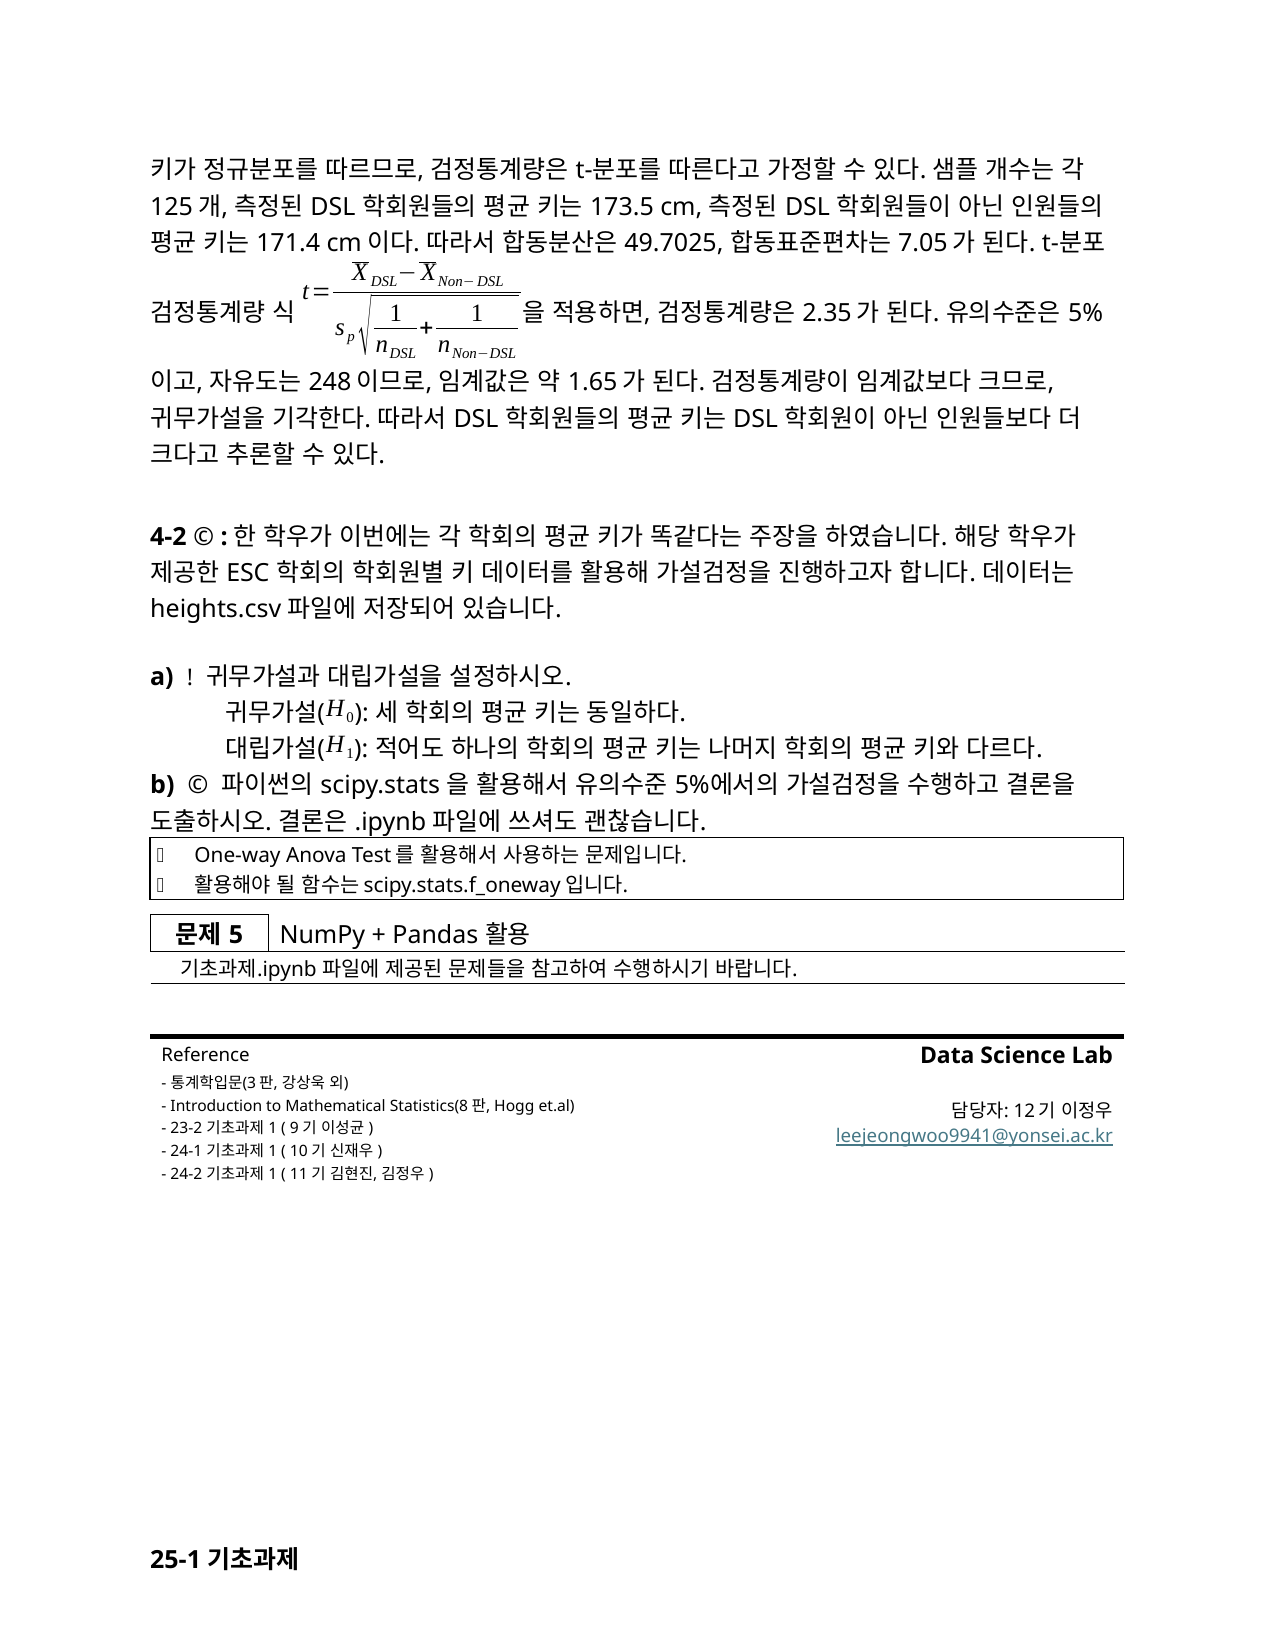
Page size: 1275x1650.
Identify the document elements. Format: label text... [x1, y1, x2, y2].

table_cell 기초과제.ipynb 파일에 제공된 문제들을 참고하여 수행하시기 바랍니다. [151, 952, 1124, 983]
text a) ! 귀무가설과 대립가설을 설정하시오. [150, 656, 1125, 692]
table_header One-way Anova Test를 활용해서 사용하는 문제입니다. 활용해야 될 함수는scipy.stats.f_oneway입니다. [151, 838, 1123, 899]
text b) © 파이썬의 scipy.stats 을 활용해서 유의수준 5%에서의 가설검정을 수행하고 결론을 도출하시오. 결론은 .ipynb 파일에 쓰셔도 괜찮습니다. [150, 765, 1125, 837]
table_header Reference [150, 1039, 637, 1070]
text 귀무가설(): 세 학회의 평균 키는 동일하다. [150, 692, 1125, 728]
text 4-2 © : 한 학우가 이번에는 각 학회의 평균 키가 똑같다는 주장을 하였습니다. 해당 학우가 제공한 ESC 학회의 학회원별 키 데이터를 활용해 가설검정을 진행하고자 합니다. 데이터는 heights.csv 파일에 저장되어 있습니다. [150, 516, 1125, 625]
text 키가 정규분포를 따르므로, 검정통계량은 t-분포를 따른다고 가정할 수 있다. 샘플 개수는 각 125개, 측정된 DSL 학회원들의 평균 키는 173.5 cm, 측정된 DSL 학회원들이 아닌 인원들의 평균 키는 171.4 cm이다. 따라서 합동분산은 49.7025, 합동표준편차는 7.05가 된다. t-분포 검정통계량 식 을 적용하면, 검정통계량은 2.35가 된다. 유의수준은 5%이고, 자유도는 248이므로, 임계값은 약 1.65가 된다. 검정통계량이 임계값보다 크므로, 귀무가설을 기각한다. 따라서 DSL 학회원들의 평균 키는 DSL 학회원이 아닌 인원들보다 더 크다고 추론할 수 있다. [150, 150, 1125, 471]
text 대립가설(): 적어도 하나의 학회의 평균 키는 나머지 학회의 평균 키와 다르다. [150, 728, 1125, 765]
table_header Data Science Lab [637, 1039, 1124, 1070]
table_cell - 통계학입문(3판, 강상욱 외) - Introduction to Mathematical Statistics(8판, Hogg et.al) - 23-2 기초과제 1 ( 9기 이성균 ) - 24-1 기초과제 1 ( 10기 신재우 ) - 24-2 기초과제 1 ( 11기 김현진, 김정우 ) [150, 1070, 637, 1199]
table_cell 담당자: 12기 이정우 leejeongwoo9941@yonsei.ac.kr [637, 1070, 1124, 1199]
table_header NumPy + Pandas 활용 [269, 914, 1124, 951]
table_header 문제 5 [151, 915, 268, 951]
